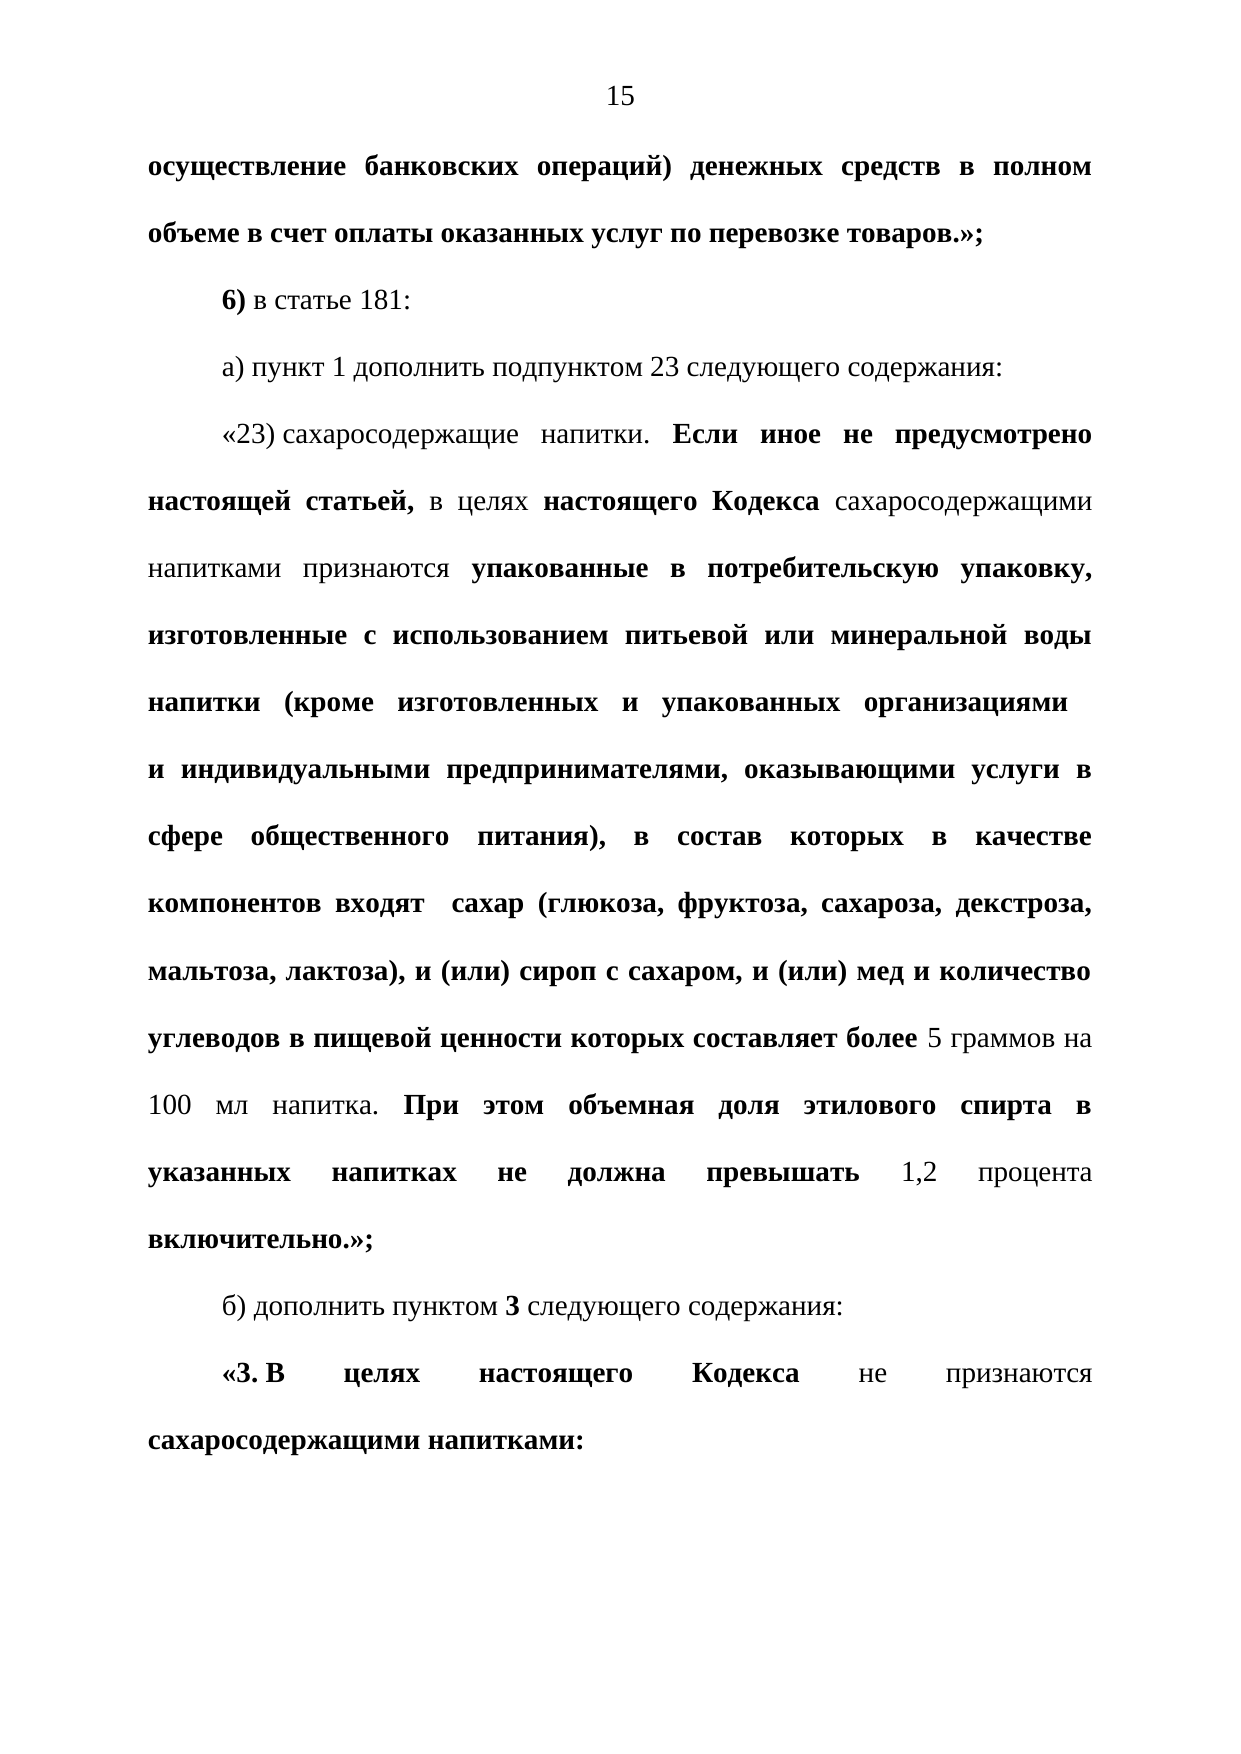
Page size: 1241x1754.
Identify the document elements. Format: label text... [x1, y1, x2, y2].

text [148, 148, 1092, 248]
text 6) в статье 181: [148, 282, 1092, 315]
text а) пункт 1 дополнить подпунктом 23 следующего содержания: [148, 349, 1092, 382]
text б) дополнить пунктом 3 следующего содержания: [148, 1288, 1092, 1322]
text «3. В целях настоящего Кодекса не признаются сахаросодержащими напитками: [148, 1355, 1092, 1456]
text «23) сахаросодержащие напитки. Если иное не предусмотрено настоящей статьей, в целях настоящего Кодекса сахаросодержащими напитками признаются упакованные в потребительскую упаковку, изготовленные с использованием питьевой или минеральной воды напитки (кроме изготовленных и упакованных организациями и индивидуальными предпринимателями, оказывающими услуги в сфере общественного питания), в состав которых в качестве компонентов входят сахар (глюкоза, фруктоза, сахароза, декстроза, мальтоза, лактоза), и (или) сироп с сахаром, и (или) мед и количество углеводов в пищевой ценности которых составляет более 5 граммов на 100 мл напитка. При этом объемная доля этилового спирта в указанных напитках не должна превышать 1,2 процента включительно.»; [148, 416, 1092, 1254]
